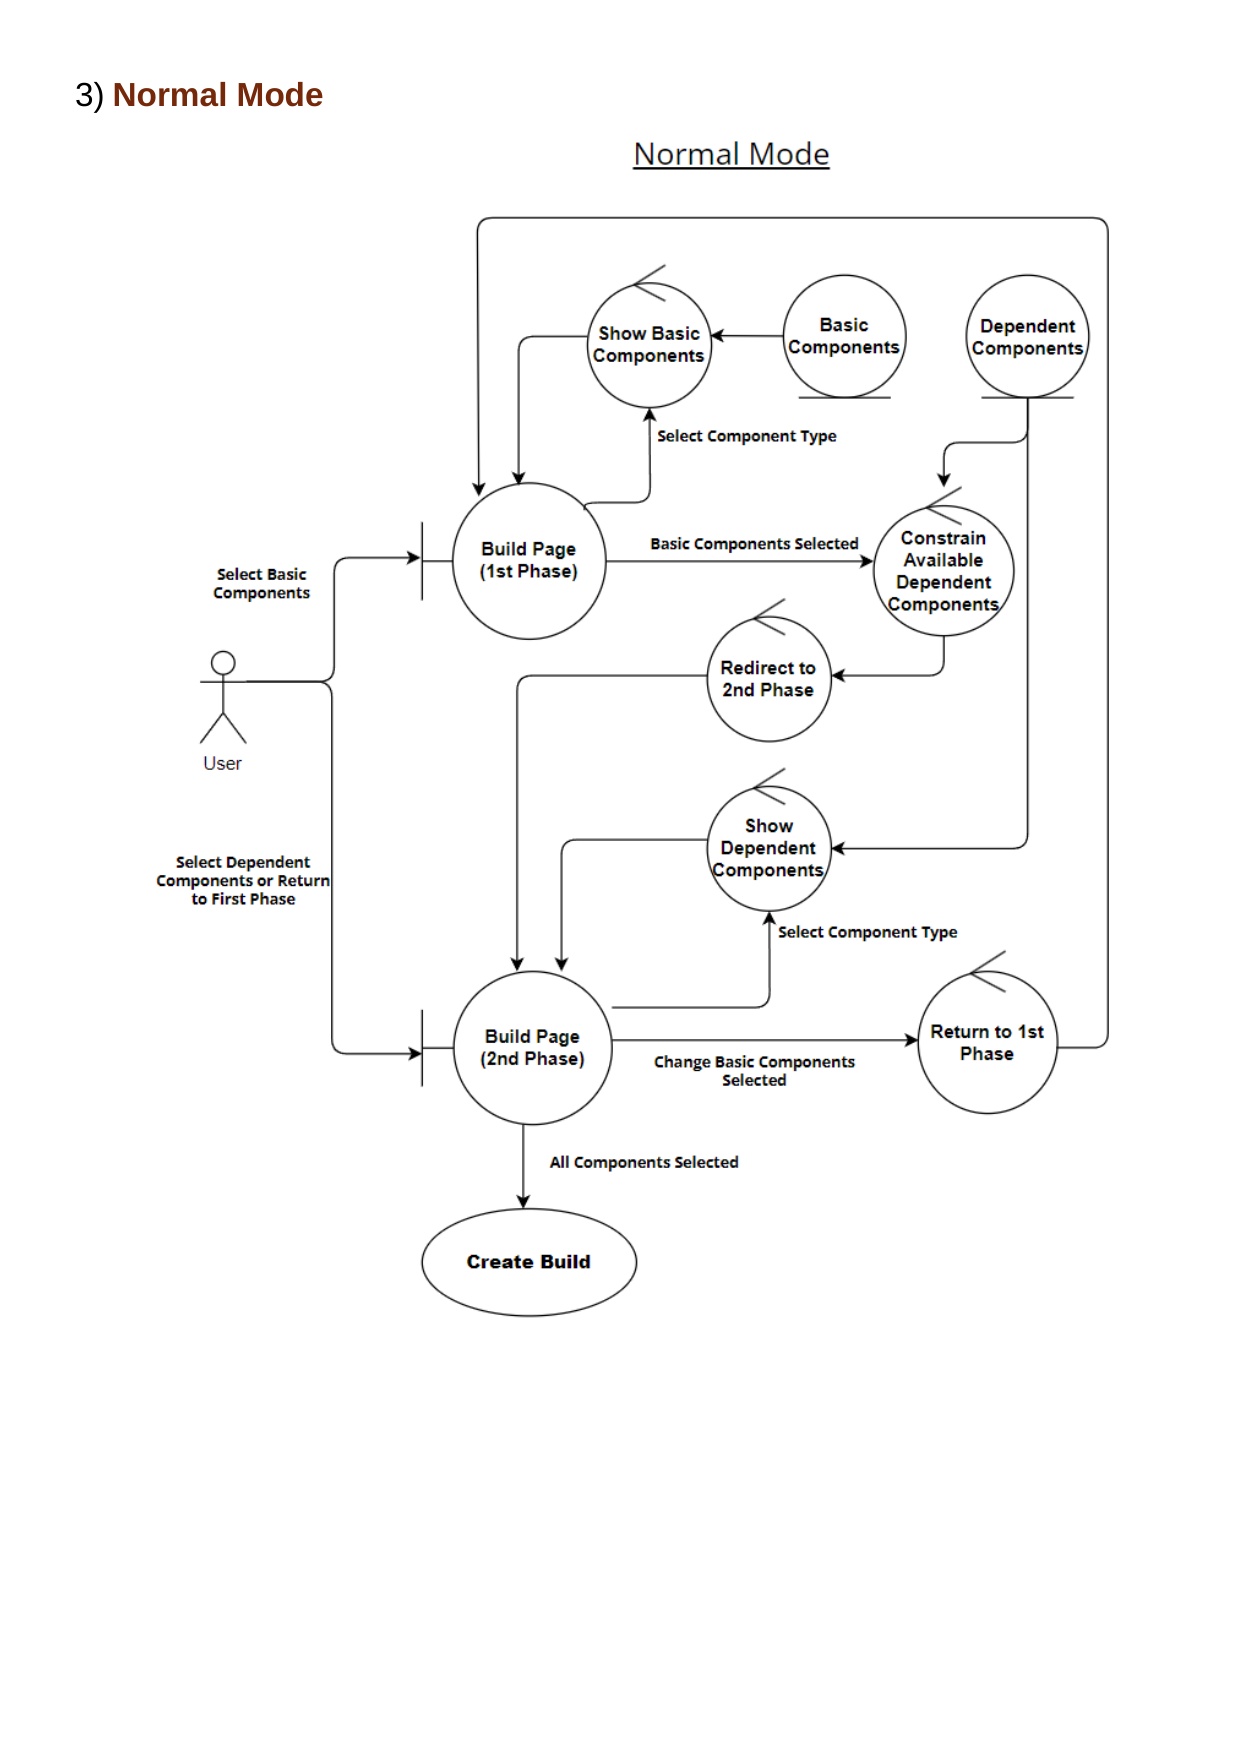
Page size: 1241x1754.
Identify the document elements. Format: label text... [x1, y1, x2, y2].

picture [112, 117, 1202, 1337]
